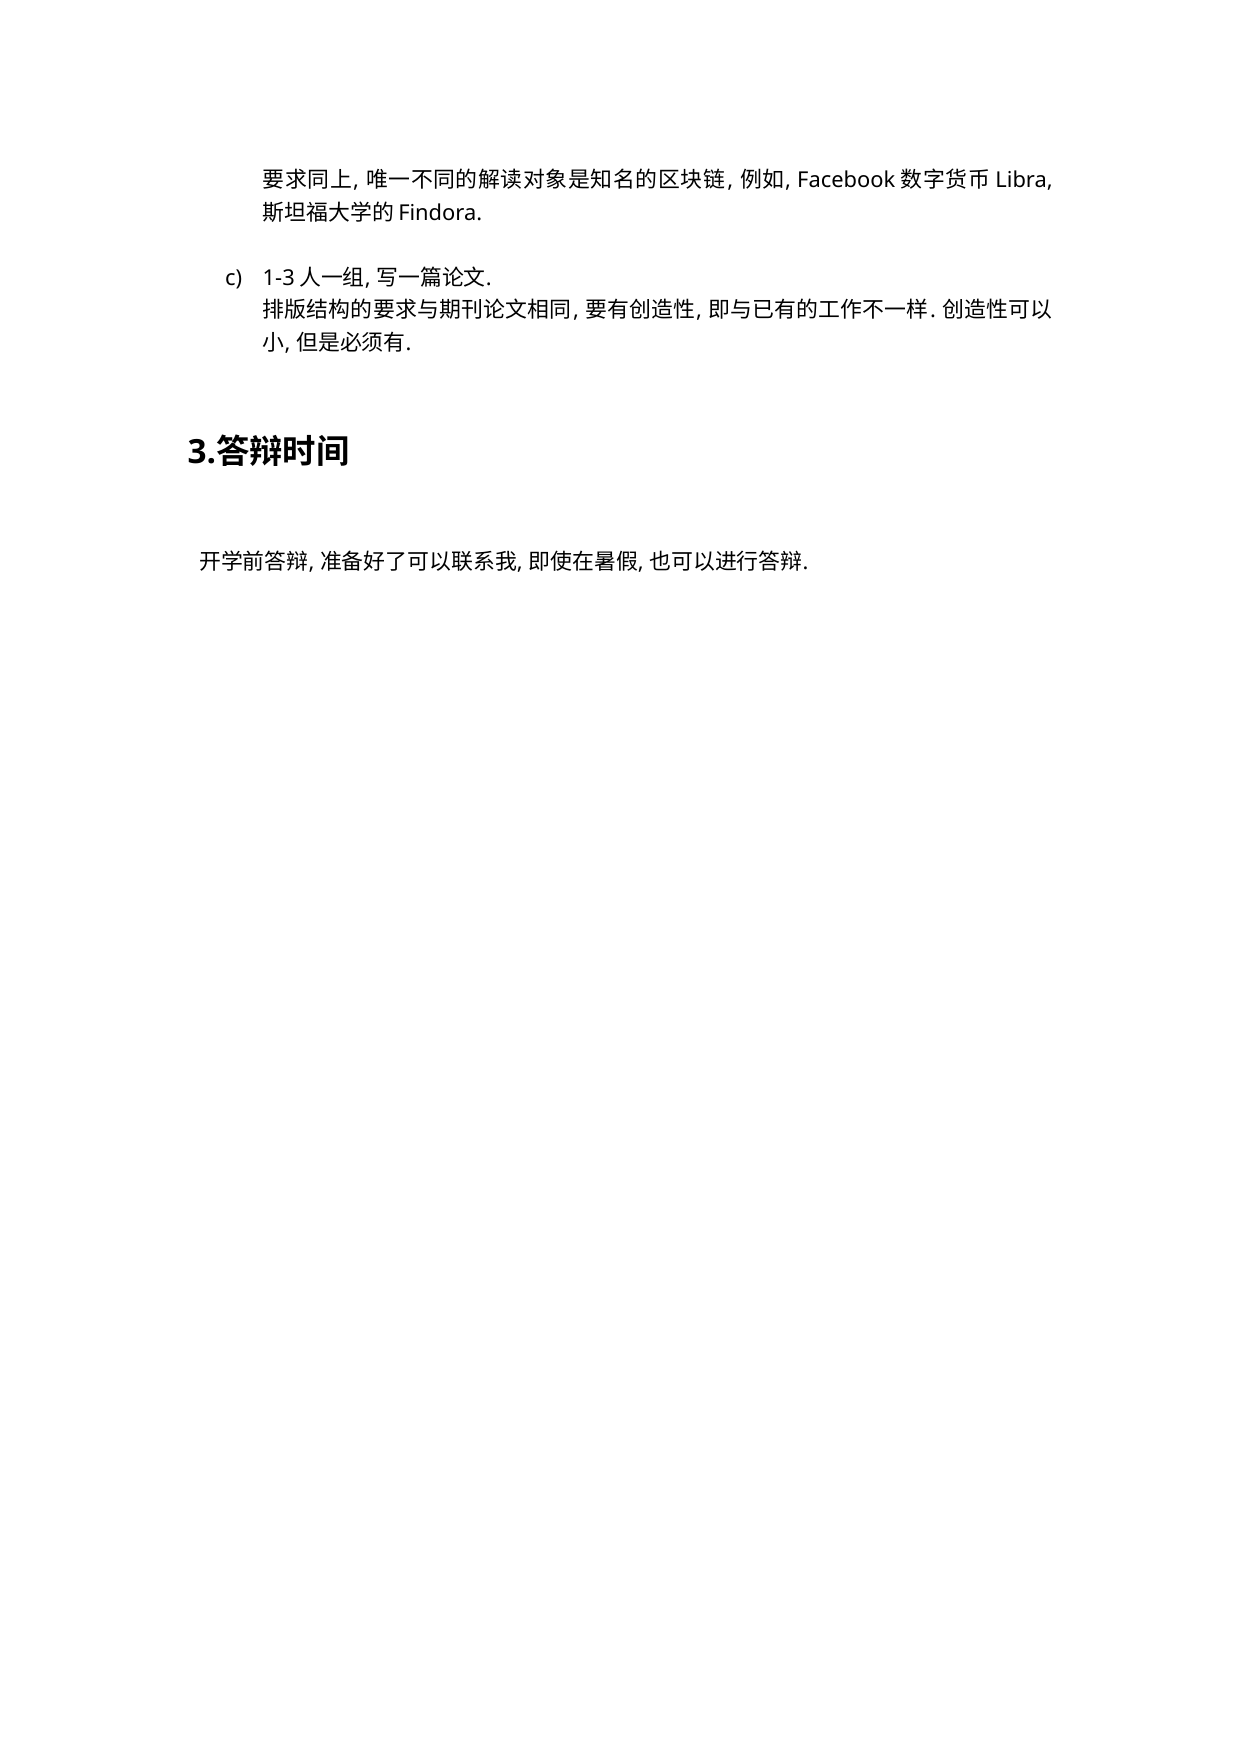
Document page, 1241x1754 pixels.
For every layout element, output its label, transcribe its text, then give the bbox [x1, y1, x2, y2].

subtitle 3.答辩时间 [187, 417, 1053, 482]
text 开学前答辩, 准备好了可以联系我, 即使在暑假, 也可以进行答辩. [187, 544, 1053, 576]
list 要求同上, 唯一不同的解读对象是知名的区块链, 例如, Facebook数字货币Libra, 斯坦福大学的Findora. [262, 162, 1053, 227]
list 排版结构的要求与期刊论文相同, 要有创造性, 即与已有的工作不一样. 创造性可以小, 但是必须有. [262, 292, 1053, 357]
list 1-3人一组, 写一篇论文. [225, 259, 1053, 292]
